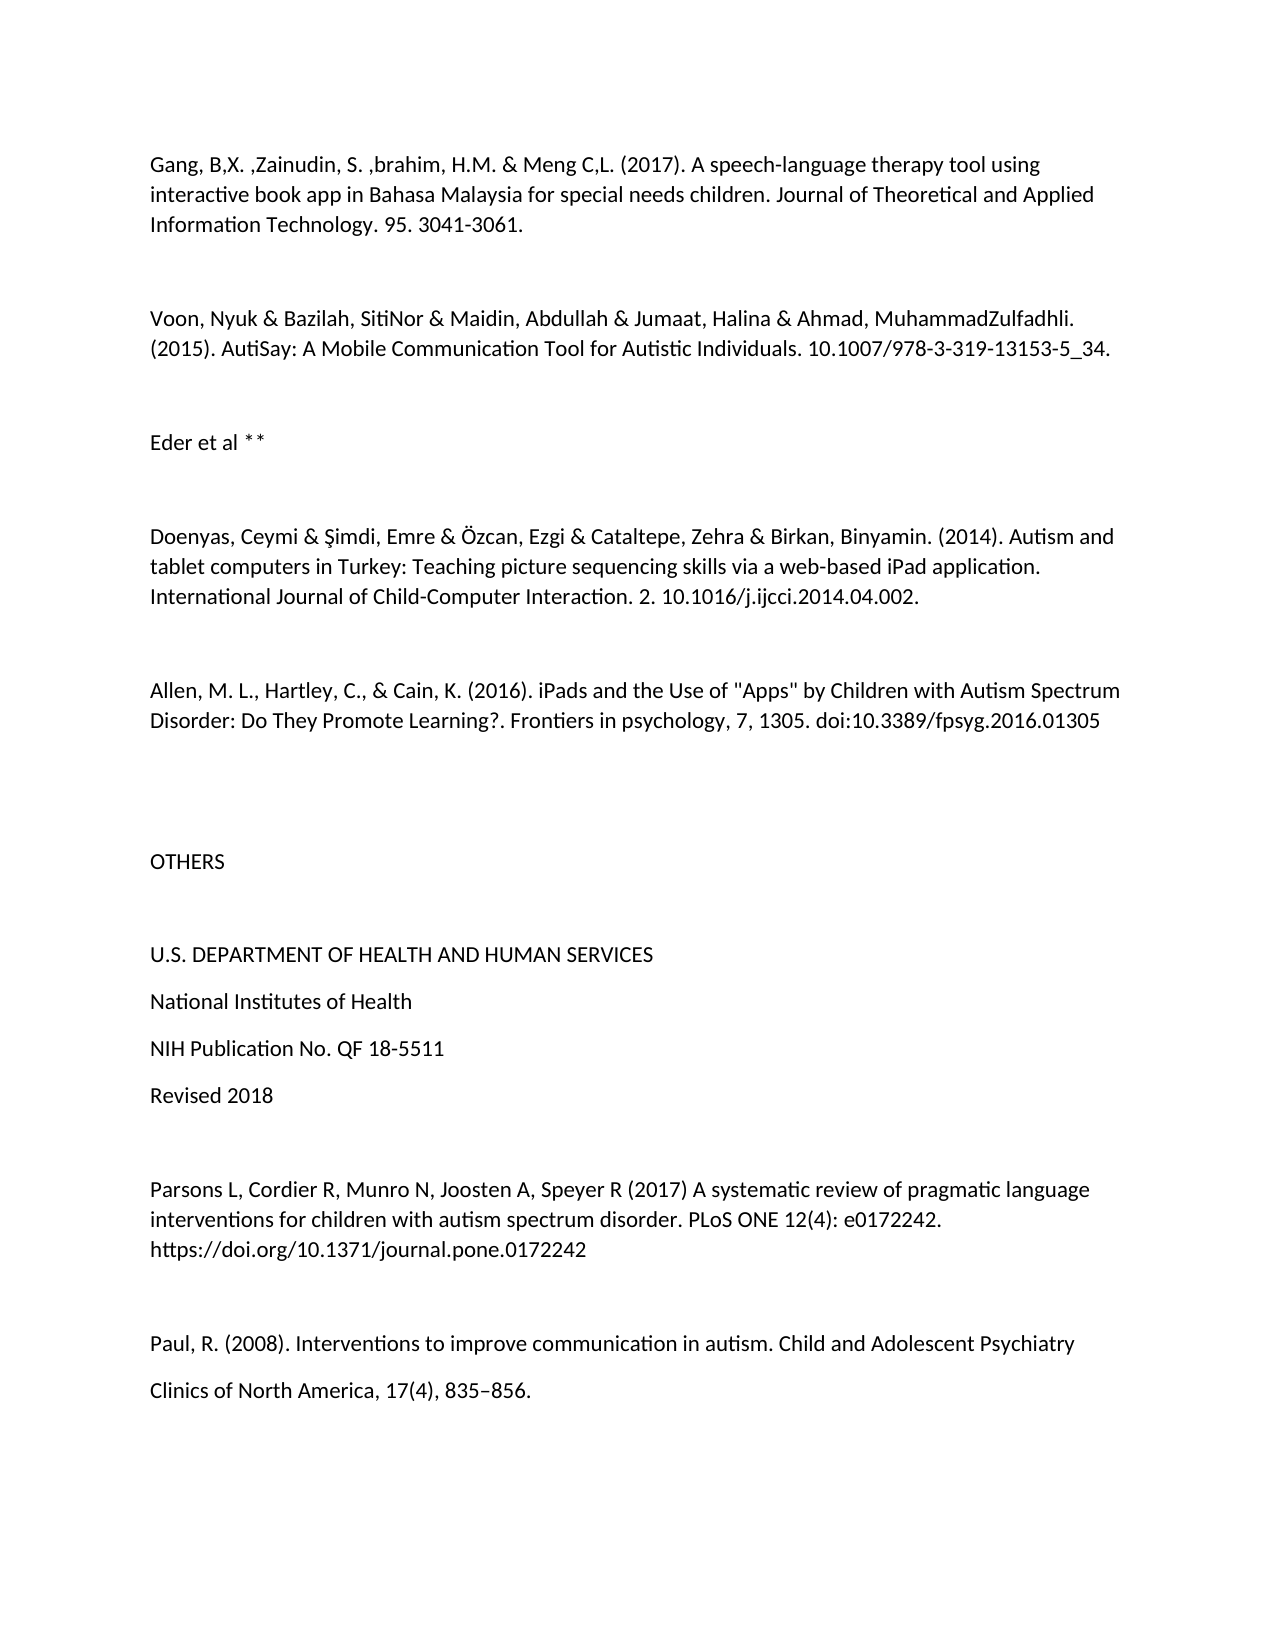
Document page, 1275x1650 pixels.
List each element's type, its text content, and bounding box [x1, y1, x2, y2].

text OTHERS [150, 847, 1125, 875]
text Allen, M. L., Hartley, C., & Cain, K. (2016). iPads and the Use of "Apps" by Children with Autism Spectrum Disorder: Do They Promote Learning?. Frontiers in psychology, 7, 1305. doi:10.3389/fpsyg.2016.01305 [150, 676, 1125, 734]
text Voon, Nyuk & Bazilah, SitiNor & Maidin, Abdullah & Jumaat, Halina & Ahmad, MuhammadZulfadhli. (2015). AutiSay: A Mobile Communication Tool for Autistic Individuals. 10.1007/978-3-319-13153-5_34. [150, 304, 1125, 362]
text Gang, B,X. ,Zainudin, S. ,brahim, H.M. & Meng C,L. (2017). A speech-language therapy tool using interactive book app in Bahasa Malaysia for special needs children. Journal of Theoretical and Applied Information Technology. 95. 3041-3061. [150, 150, 1125, 238]
text Paul, R. (2008). Interventions to improve communication in autism. Child and Adolescent Psychiatry [150, 1329, 1125, 1357]
text NIH Publication No. QF 18-5511 [150, 1034, 1125, 1062]
text Parsons L, Cordier R, Munro N, Joosten A, Speyer R (2017) A systematic review of pragmatic language interventions for children with autism spectrum disorder. PLoS ONE 12(4): e0172242. https://doi.org/10.1371/journal.pone.0172242 [150, 1175, 1125, 1263]
text Doenyas, Ceymi & Şimdi, Emre & Özcan, Ezgi & Cataltepe, Zehra & Birkan, Binyamin. (2014). Autism and tablet computers in Turkey: Teaching picture sequencing skills via a web-based iPad application. International Journal of Child-Computer Interaction. 2. 10.1016/j.ijcci.2014.04.002. [150, 522, 1125, 610]
text National Institutes of Health [150, 987, 1125, 1016]
text Revised 2018 [150, 1081, 1125, 1109]
text Eder et al ** [150, 428, 1125, 456]
text U.S. DEPARTMENT OF HEALTH AND HUMAN SERVICES [150, 941, 1125, 969]
text Clinics of North America, 17(4), 835–856. [150, 1376, 1125, 1404]
